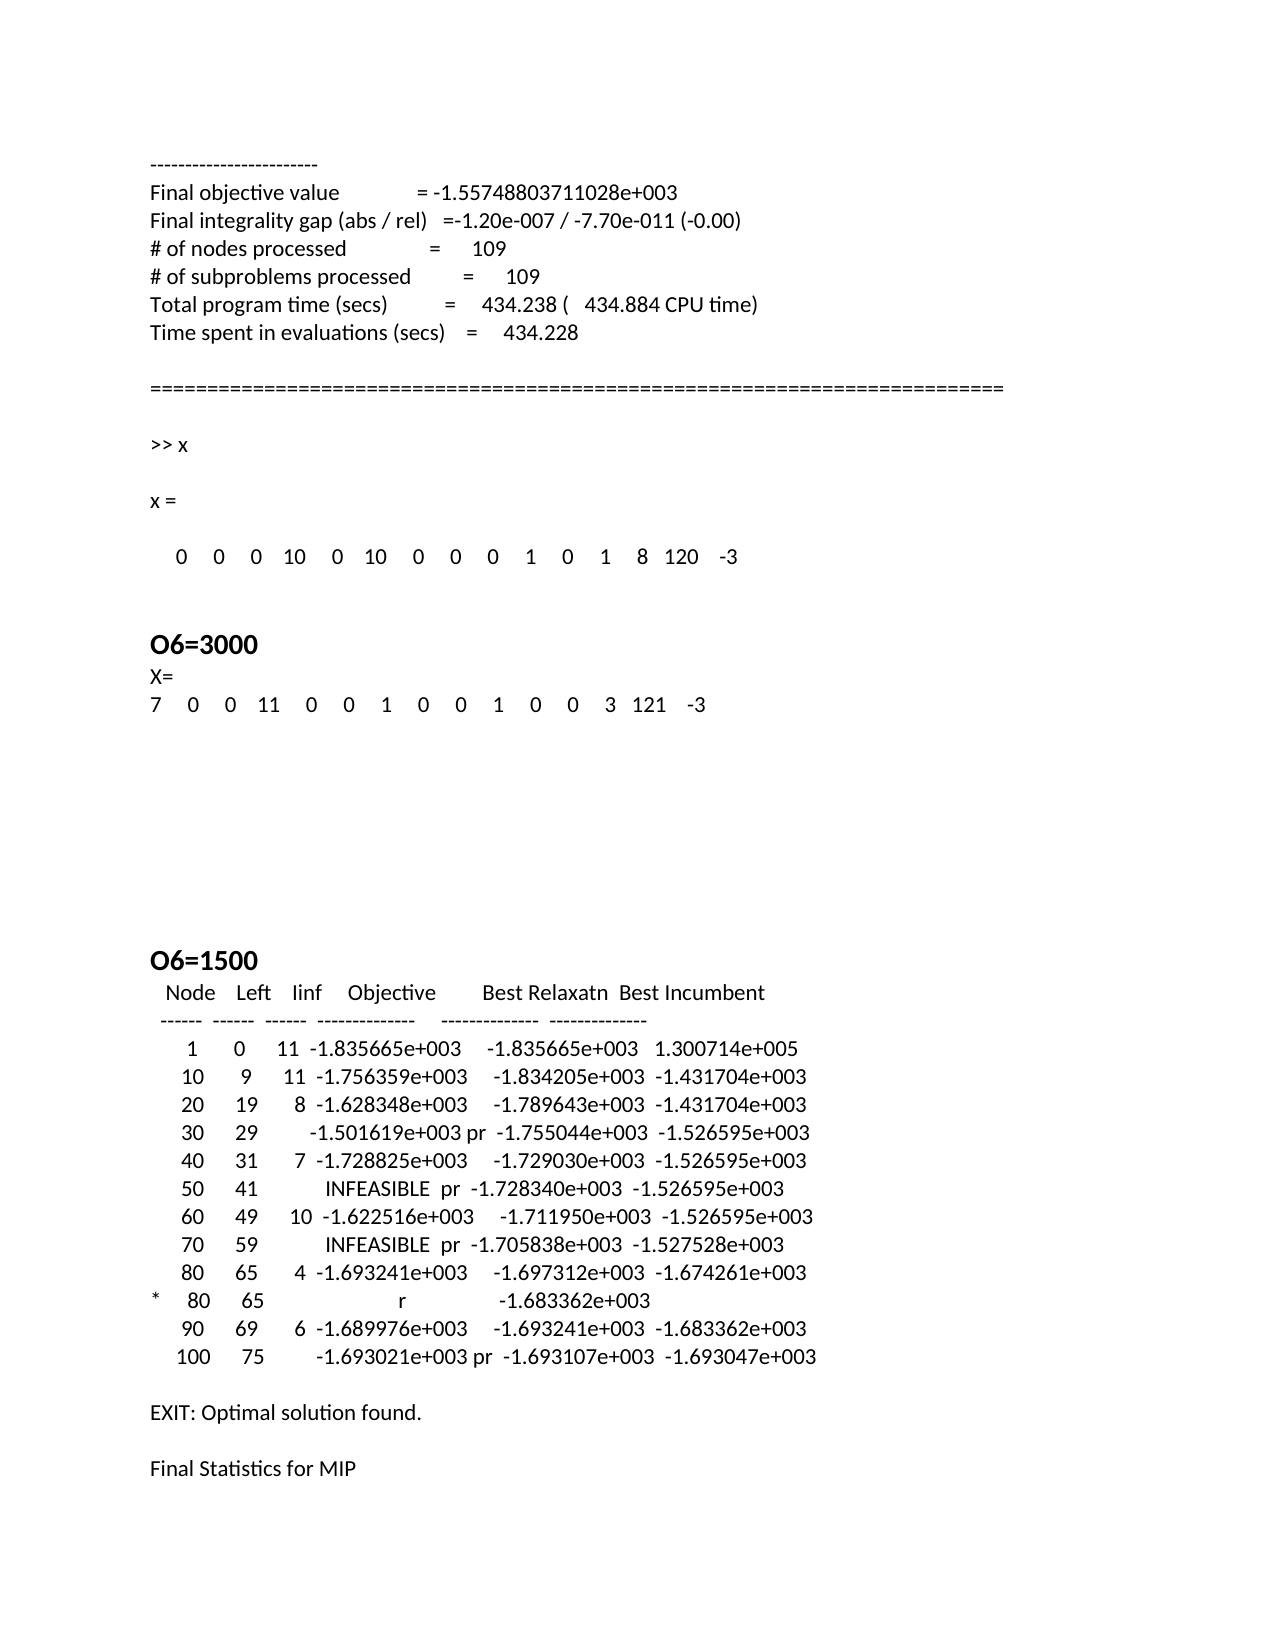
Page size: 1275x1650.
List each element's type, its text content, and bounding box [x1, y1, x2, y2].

text 70 59 INFEASIBLE pr -1.705838e+003 -1.527528e+003 [150, 1230, 1125, 1258]
text Final Statistics for MIP [150, 1454, 1125, 1482]
text O6=1500 [150, 942, 1125, 978]
text # of nodes processed = 109 [150, 234, 1125, 262]
text ------ ------ ------ -------------- -------------- -------------- [150, 1006, 1125, 1034]
text =========================================================================== [150, 374, 1125, 402]
text 0 0 0 10 0 10 0 0 0 1 0 1 8 120 -3 [150, 542, 1125, 570]
text 1 0 11 -1.835665e+003 -1.835665e+003 1.300714e+005 [150, 1034, 1125, 1062]
text * 80 65 r -1.683362e+003 [150, 1286, 1125, 1314]
text Final integrality gap (abs / rel) =-1.20e-007 / -7.70e-011 (-0.00) [150, 206, 1125, 234]
text Final objective value = -1.55748803711028e+003 [150, 178, 1125, 206]
text 60 49 10 -1.622516e+003 -1.711950e+003 -1.526595e+003 [150, 1202, 1125, 1230]
text X= [150, 662, 1125, 690]
text 7 0 0 11 0 0 1 0 0 1 0 0 3 121 -3 [150, 690, 1125, 718]
text 100 75 -1.693021e+003 pr -1.693107e+003 -1.693047e+003 [150, 1342, 1125, 1370]
text 30 29 -1.501619e+003 pr -1.755044e+003 -1.526595e+003 [150, 1118, 1125, 1146]
text 40 31 7 -1.728825e+003 -1.729030e+003 -1.526595e+003 [150, 1146, 1125, 1174]
text 20 19 8 -1.628348e+003 -1.789643e+003 -1.431704e+003 [150, 1090, 1125, 1118]
text # of subproblems processed = 109 [150, 262, 1125, 290]
text ------------------------ [150, 150, 1125, 178]
text 10 9 11 -1.756359e+003 -1.834205e+003 -1.431704e+003 [150, 1062, 1125, 1090]
text x = [150, 486, 1125, 514]
text 80 65 4 -1.693241e+003 -1.697312e+003 -1.674261e+003 [150, 1258, 1125, 1286]
text Time spent in evaluations (secs) = 434.228 [150, 318, 1125, 346]
text O6=3000 [150, 626, 1125, 662]
text Total program time (secs) = 434.238 ( 434.884 CPU time) [150, 290, 1125, 318]
text 90 69 6 -1.689976e+003 -1.693241e+003 -1.683362e+003 [150, 1314, 1125, 1342]
text >> x [150, 430, 1125, 458]
text EXIT: Optimal solution found. [150, 1398, 1125, 1426]
text 50 41 INFEASIBLE pr -1.728340e+003 -1.526595e+003 [150, 1174, 1125, 1202]
text Node Left Iinf Objective Best Relaxatn Best Incumbent [150, 978, 1125, 1006]
